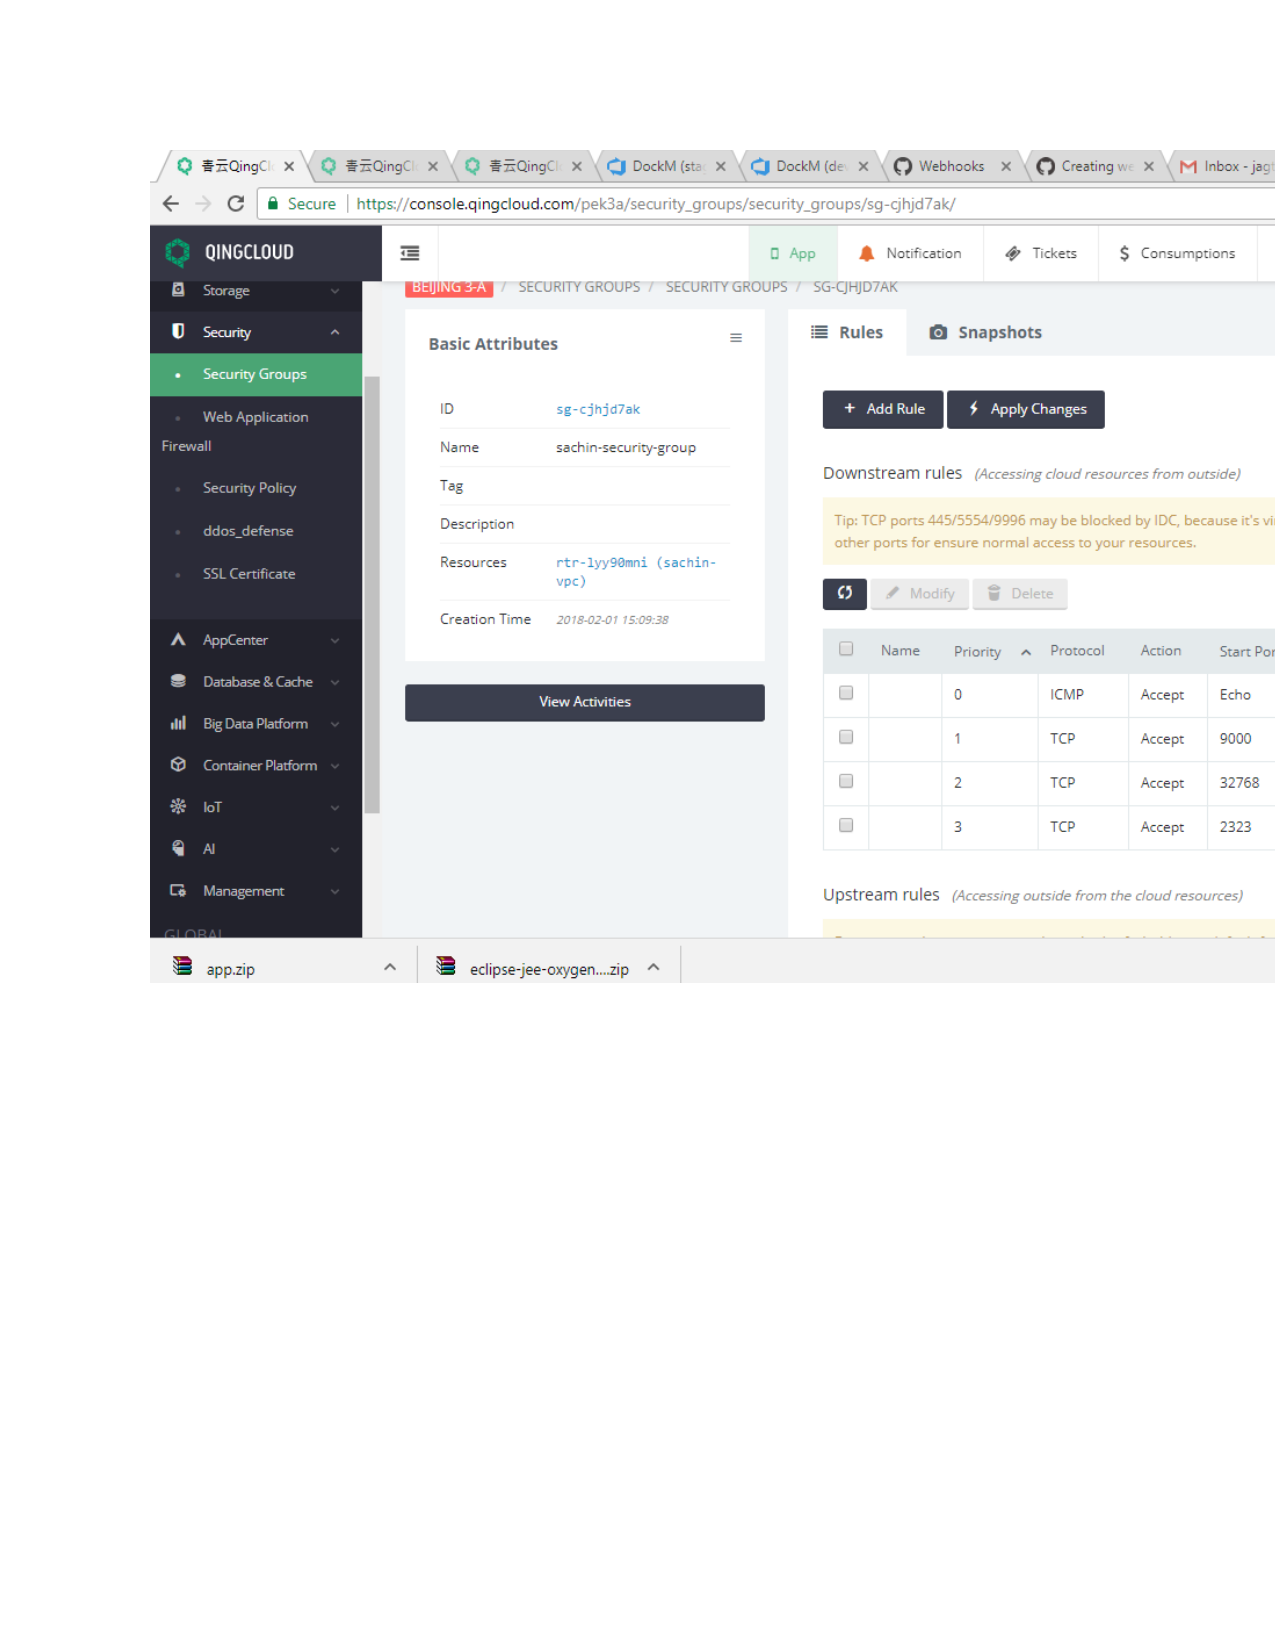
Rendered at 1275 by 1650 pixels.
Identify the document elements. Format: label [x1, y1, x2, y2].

picture [150, 150, 1275, 983]
